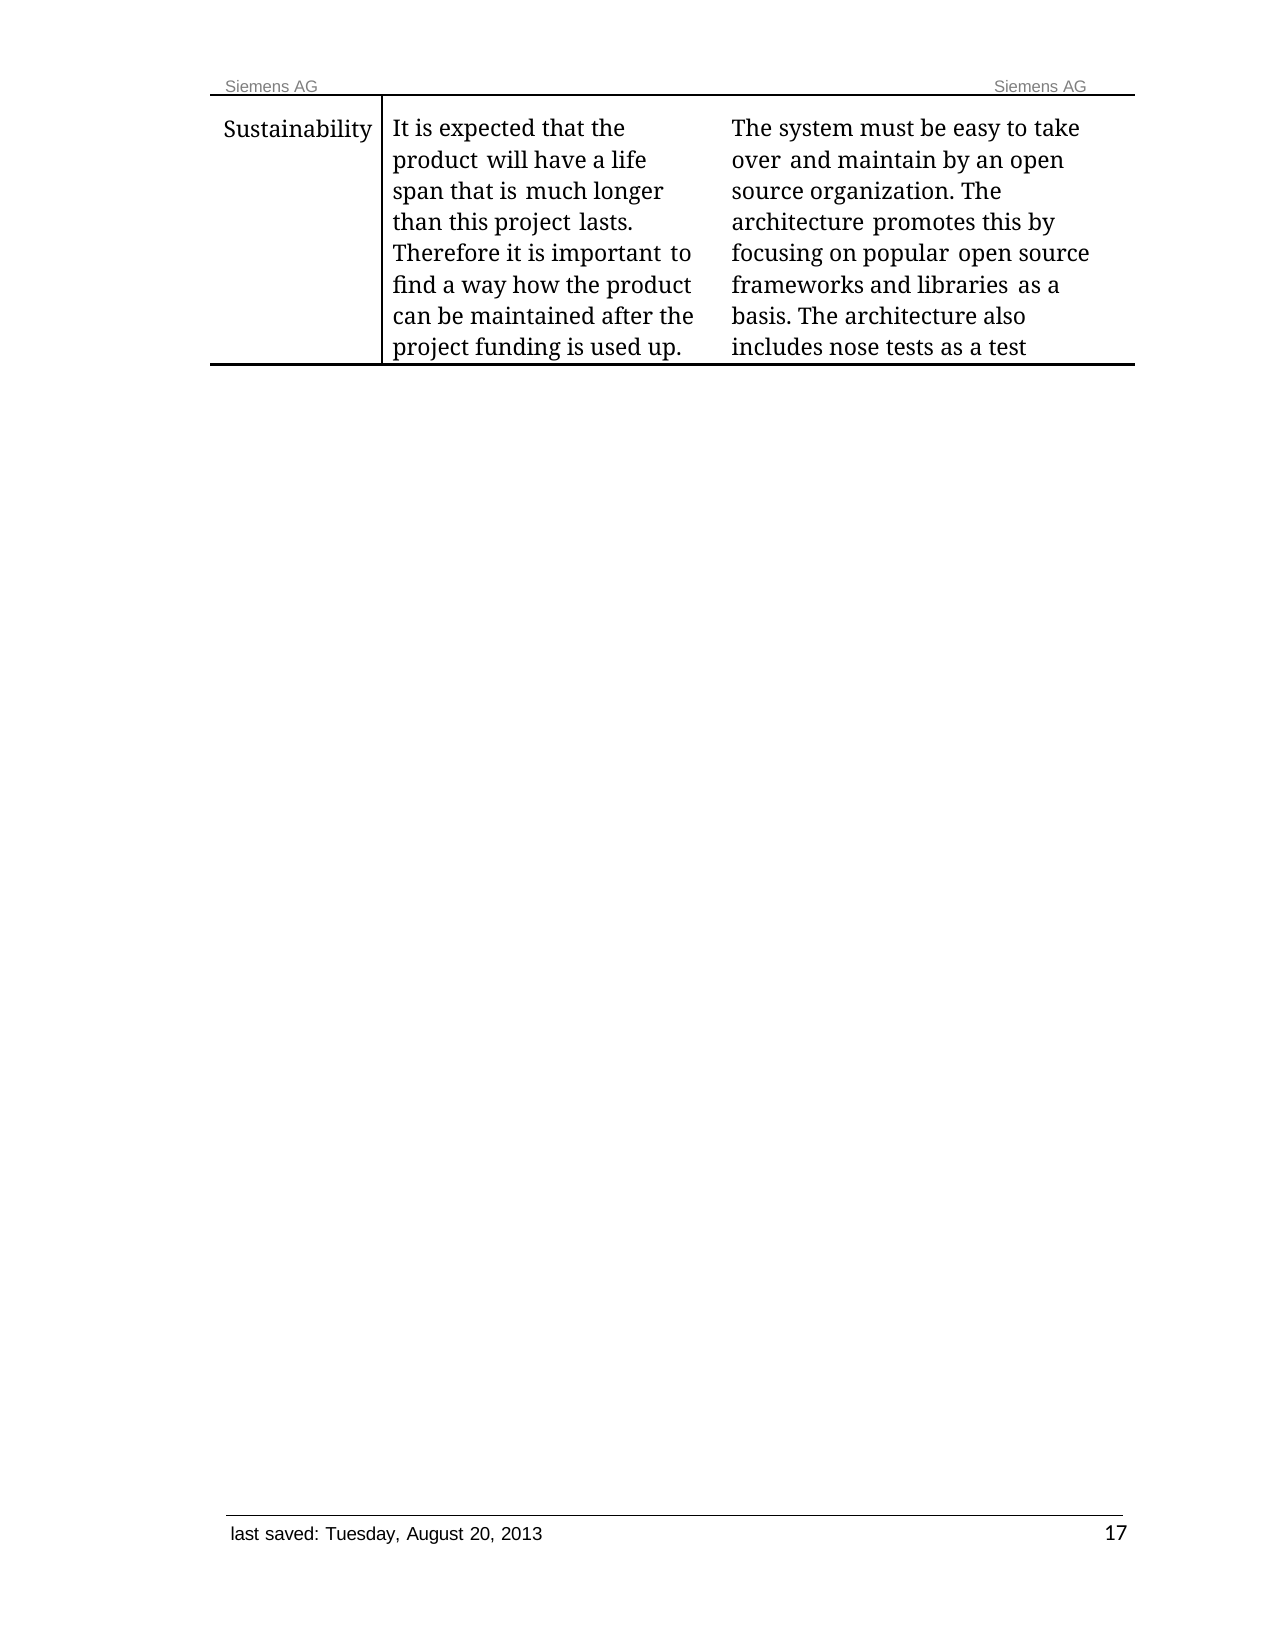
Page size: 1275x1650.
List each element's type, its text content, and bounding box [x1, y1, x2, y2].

table_cell The system must be easy to take over and maintain by an open source organization. The architecture promotes this by focusing on popular open source frameworks and libraries as a basis. The architecture also includes nose tests as a test framework. This is popular among [716, 96, 1135, 363]
table_cell It is expected that the product will have a life span that is much longer than this project lasts. Therefore it is important to find a way how the product can be maintained after the project funding is used up. [383, 96, 716, 363]
table_cell Sustainability [210, 96, 381, 363]
